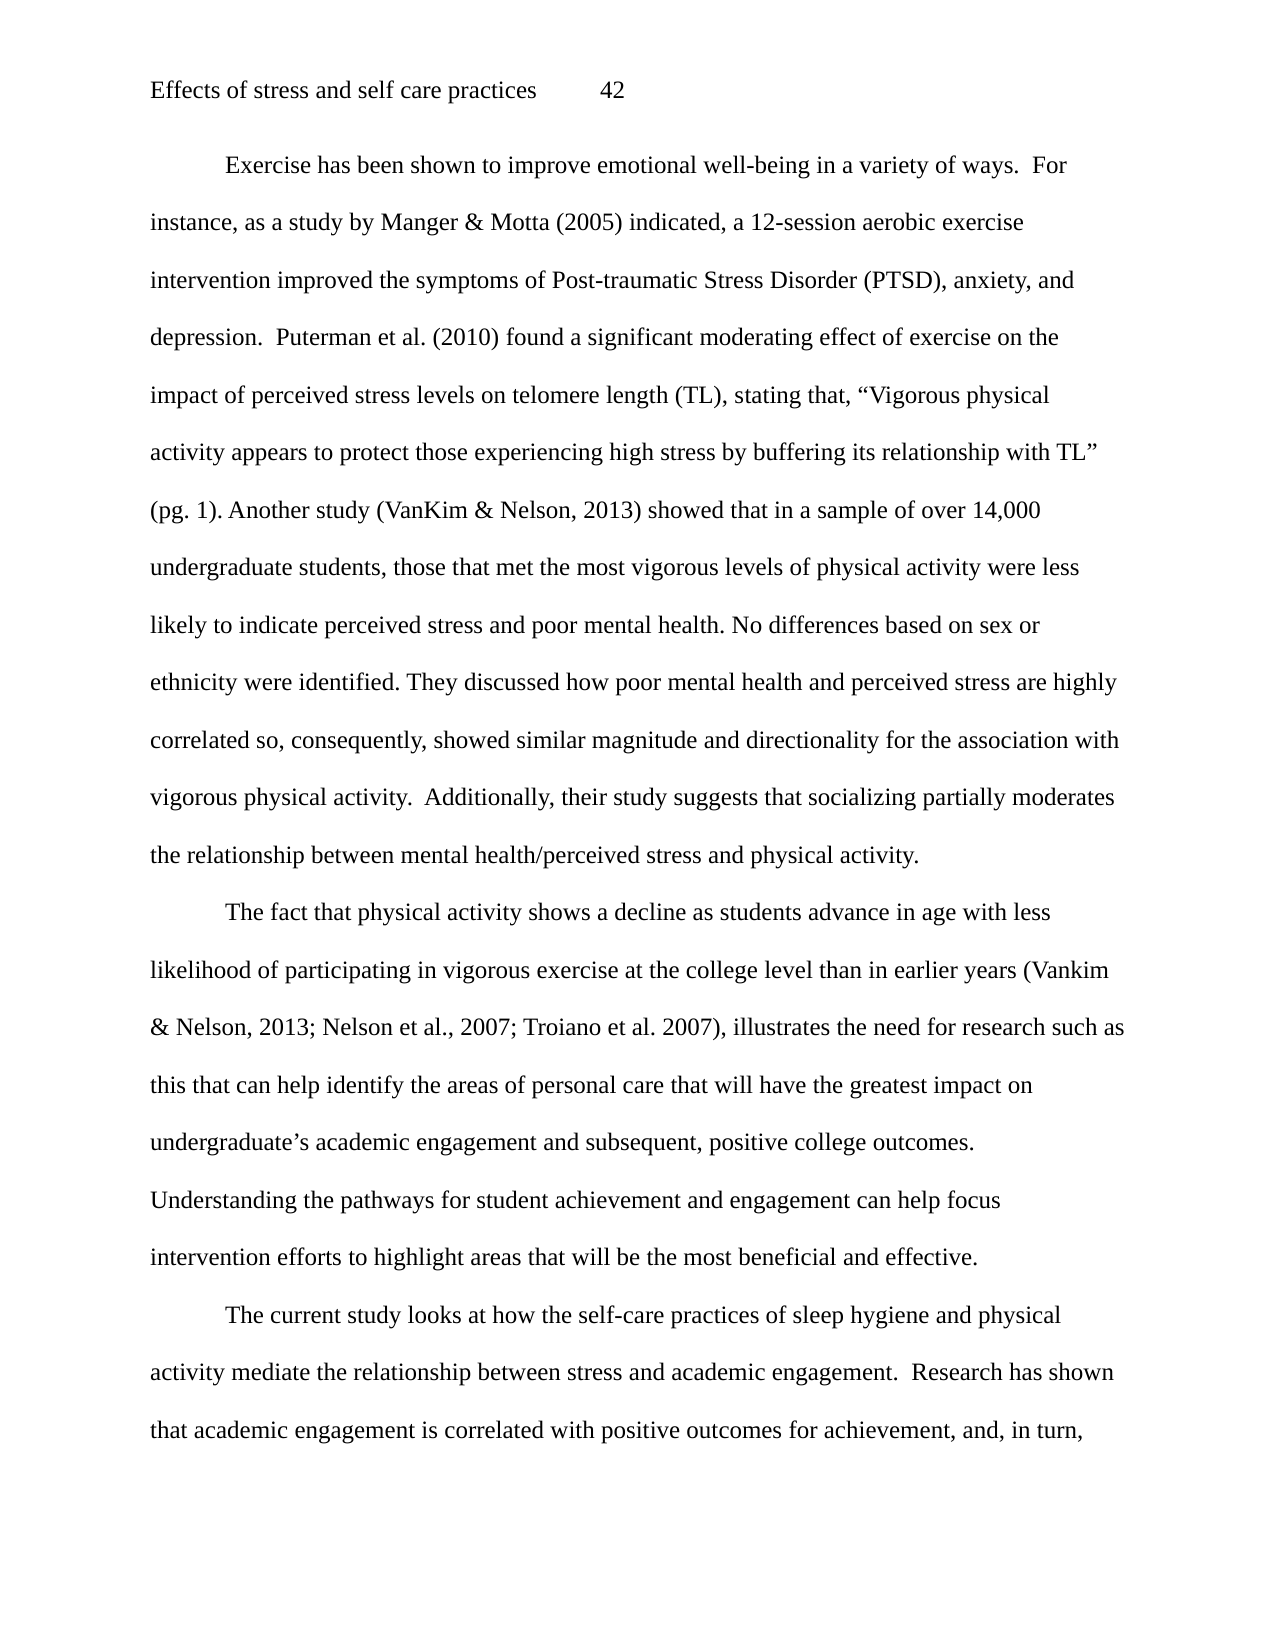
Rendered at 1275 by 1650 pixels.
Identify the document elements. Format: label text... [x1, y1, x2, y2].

text Exercise has been shown to improve emotional well-being in a variety of ways. For instance, as a study by Manger & Motta (2005) indicated, a 12-session aerobic exercise intervention improved the symptoms of Post-traumatic Stress Disorder (PTSD), anxiety, and depression. Puterman et al. (2010) found a significant moderating effect of exercise on the impact of perceived stress levels on telomere length (TL), stating that, “Vigorous physical activity appears to protect those experiencing high stress by buffering its relationship with TL” (pg. 1). Another study (VanKim & Nelson, 2013) showed that in a sample of over 14,000 undergraduate students, those that met the most vigorous levels of physical activity were less likely to indicate perceived stress and poor mental health. No differences based on sex or ethnicity were identified. They discussed how poor mental health and perceived stress are highly correlated so, consequently, showed similar magnitude and directionality for the association with vigorous physical activity. Additionally, their study suggests that socializing partially moderates the relationship between mental health/perceived stress and physical activity. [150, 150, 1125, 869]
text The fact that physical activity shows a decline as students advance in age with less likelihood of participating in vigorous exercise at the college level than in earlier years (Vankim & Nelson, 2013; Nelson et al., 2007; Troiano et al. 2007), illustrates the need for research such as this that can help identify the areas of personal care that will have the greatest impact on undergraduate’s academic engagement and subsequent, positive college outcomes. Understanding the pathways for student achievement and engagement can help focus intervention efforts to highlight areas that will be the most beneficial and effective. [150, 897, 1125, 1271]
